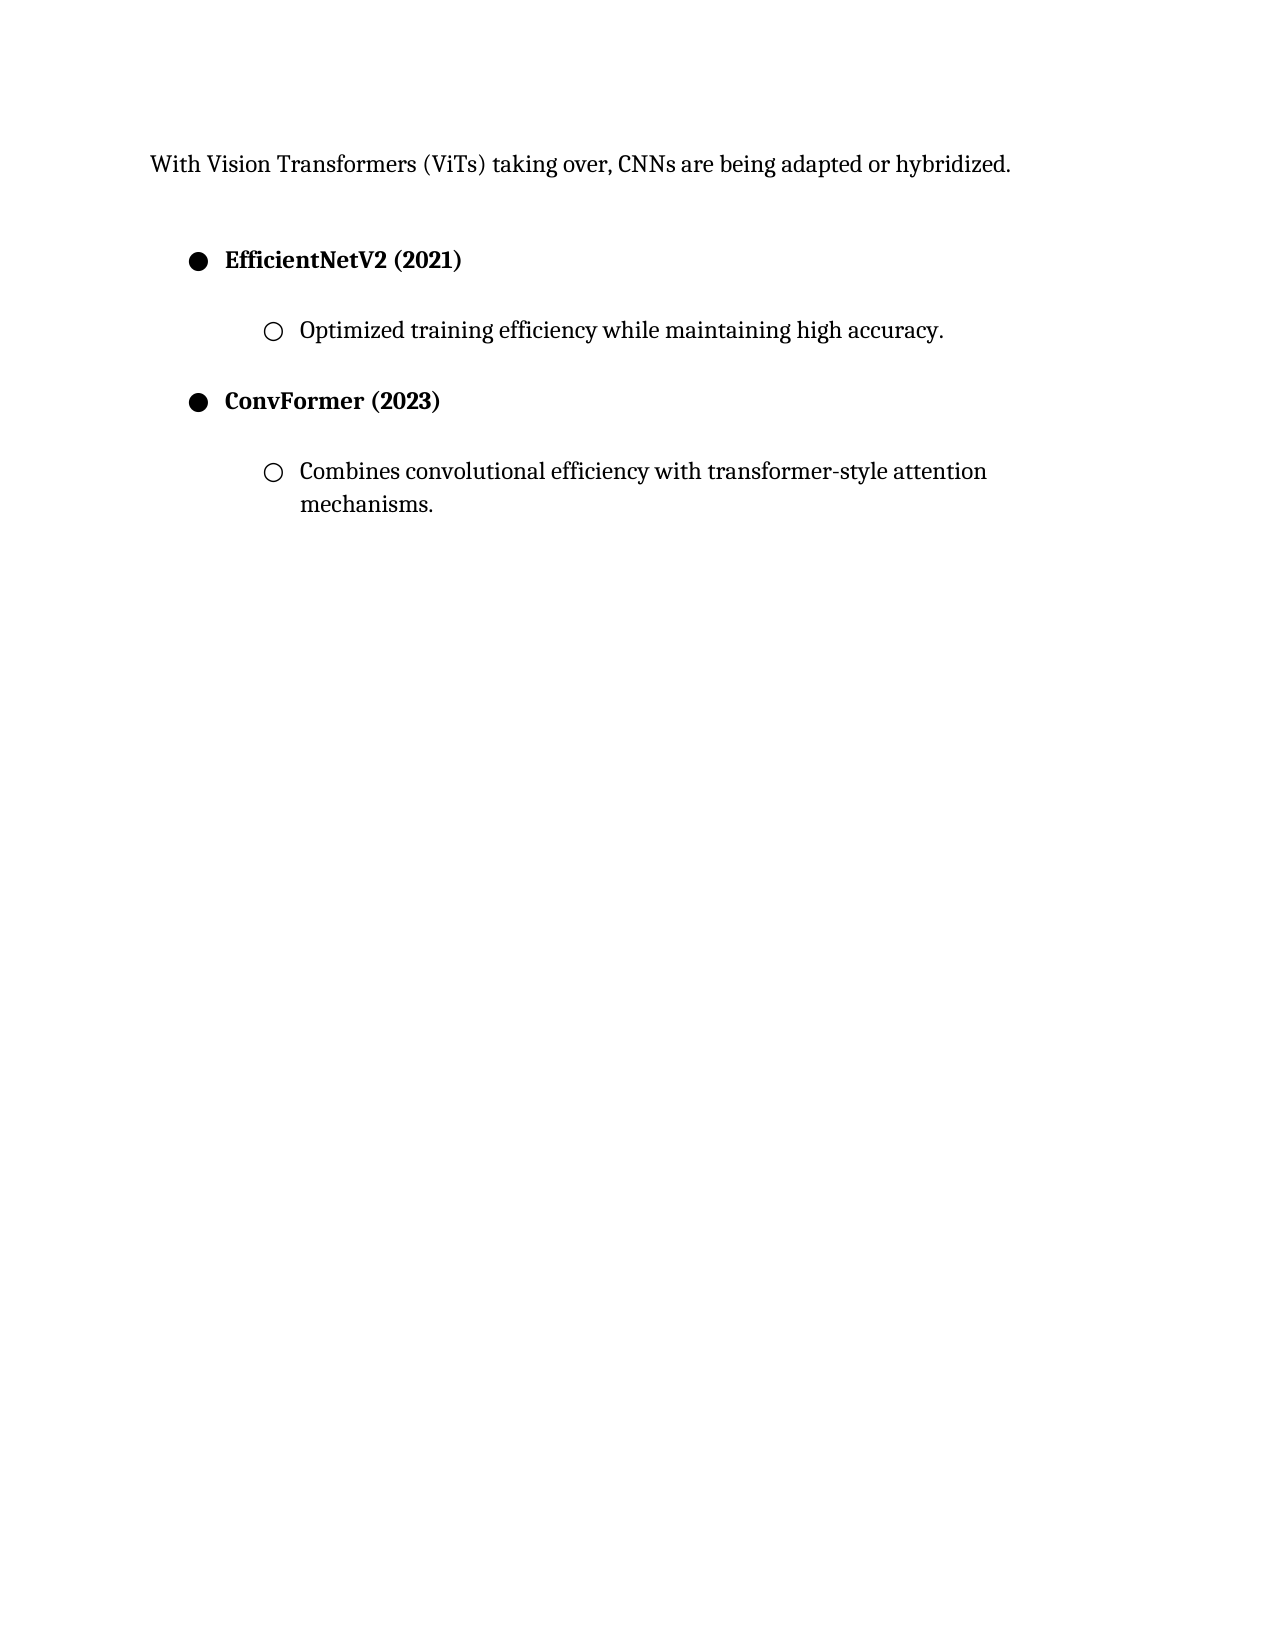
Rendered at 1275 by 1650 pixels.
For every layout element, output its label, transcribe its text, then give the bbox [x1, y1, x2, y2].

list Optimized training efficiency while maintaining high accuracy. [262, 316, 1125, 382]
text With Vision Transformers (ViTs) taking over, CNNs are being adapted or hybridized. [150, 150, 1125, 216]
list Combines convolutional efficiency with transformer-style attention mechanisms. [262, 457, 1125, 556]
list EfficientNetV2 (2021) [187, 246, 1125, 312]
list ConvFormer (2023) [187, 387, 1125, 453]
